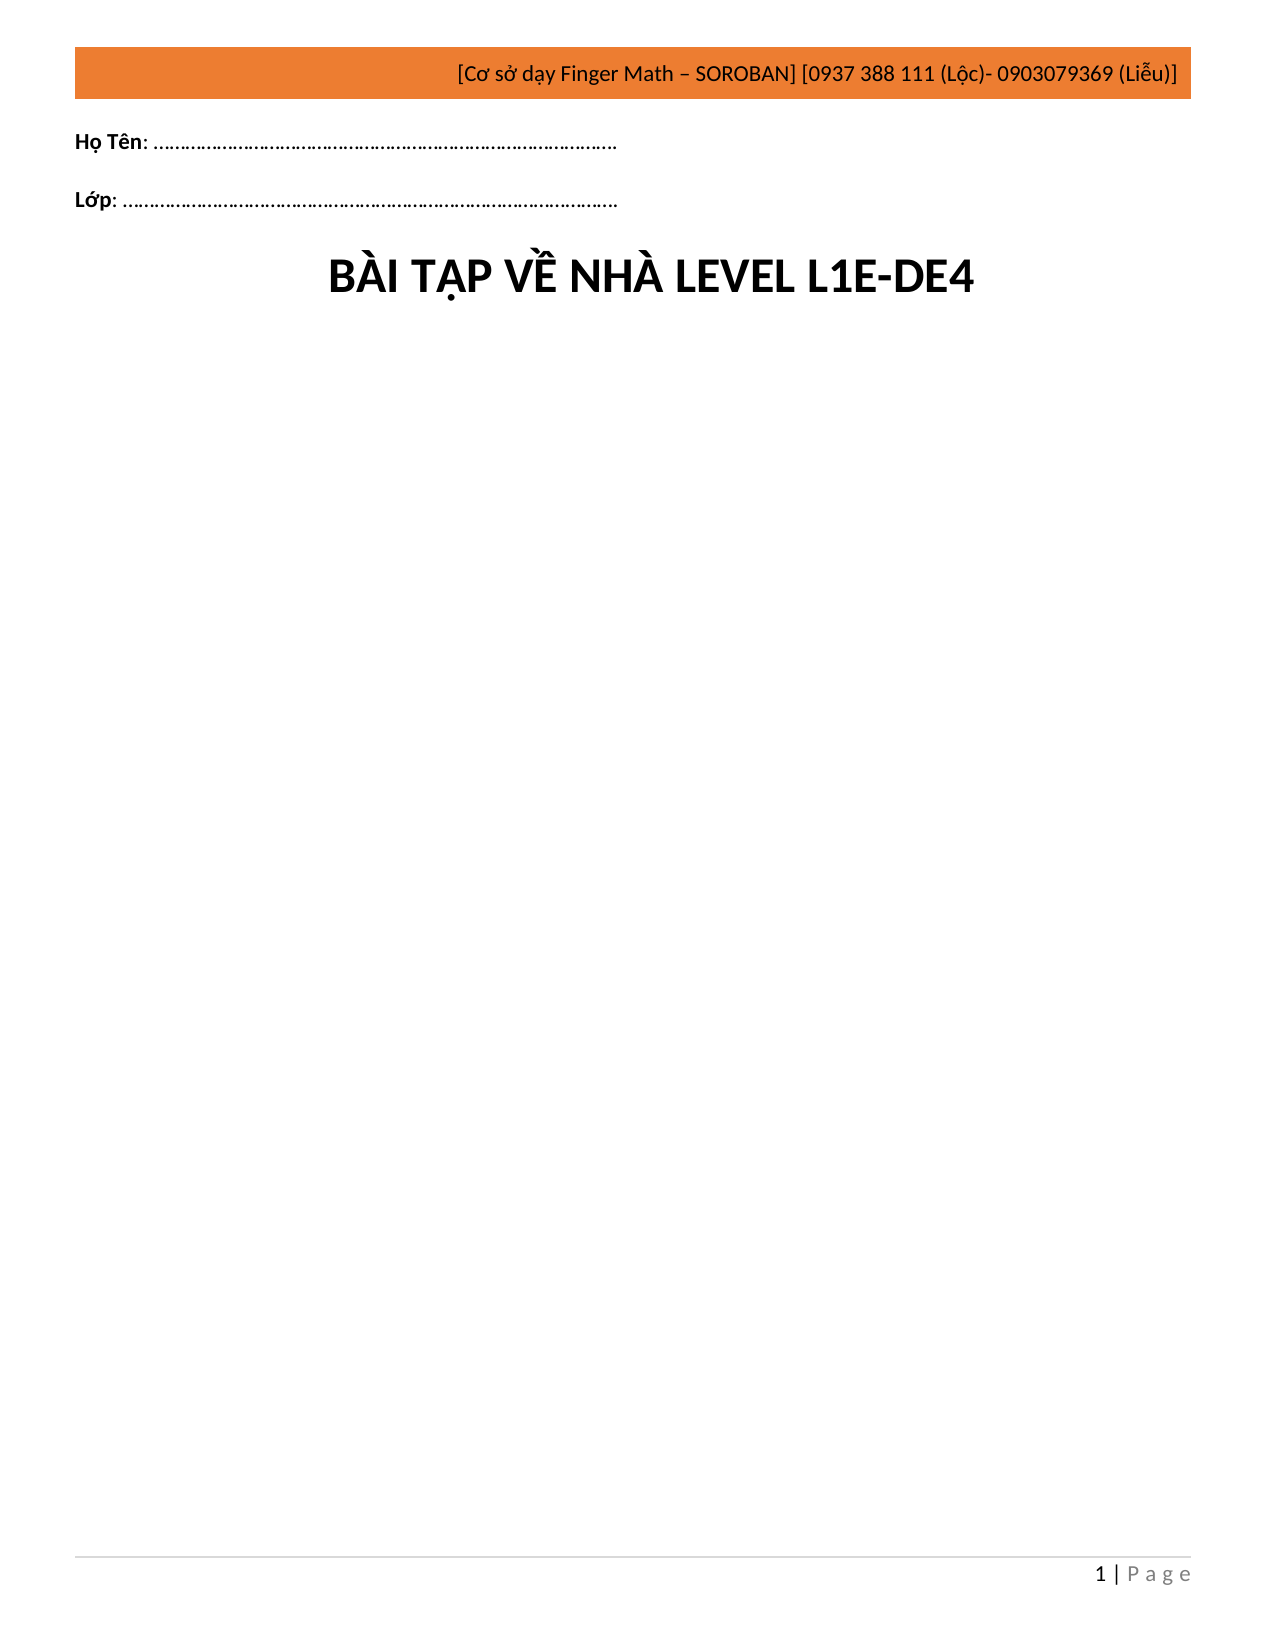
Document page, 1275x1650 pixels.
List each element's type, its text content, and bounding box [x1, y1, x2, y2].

text Họ Tên: ……………………………………………………………………………. [75, 127, 1191, 155]
text Lớp: …………………………………………………………………………………. [75, 186, 1191, 213]
text BÀI TẬP VỀ NHÀ LEVEL L1E-DE4 [112, 244, 1191, 305]
